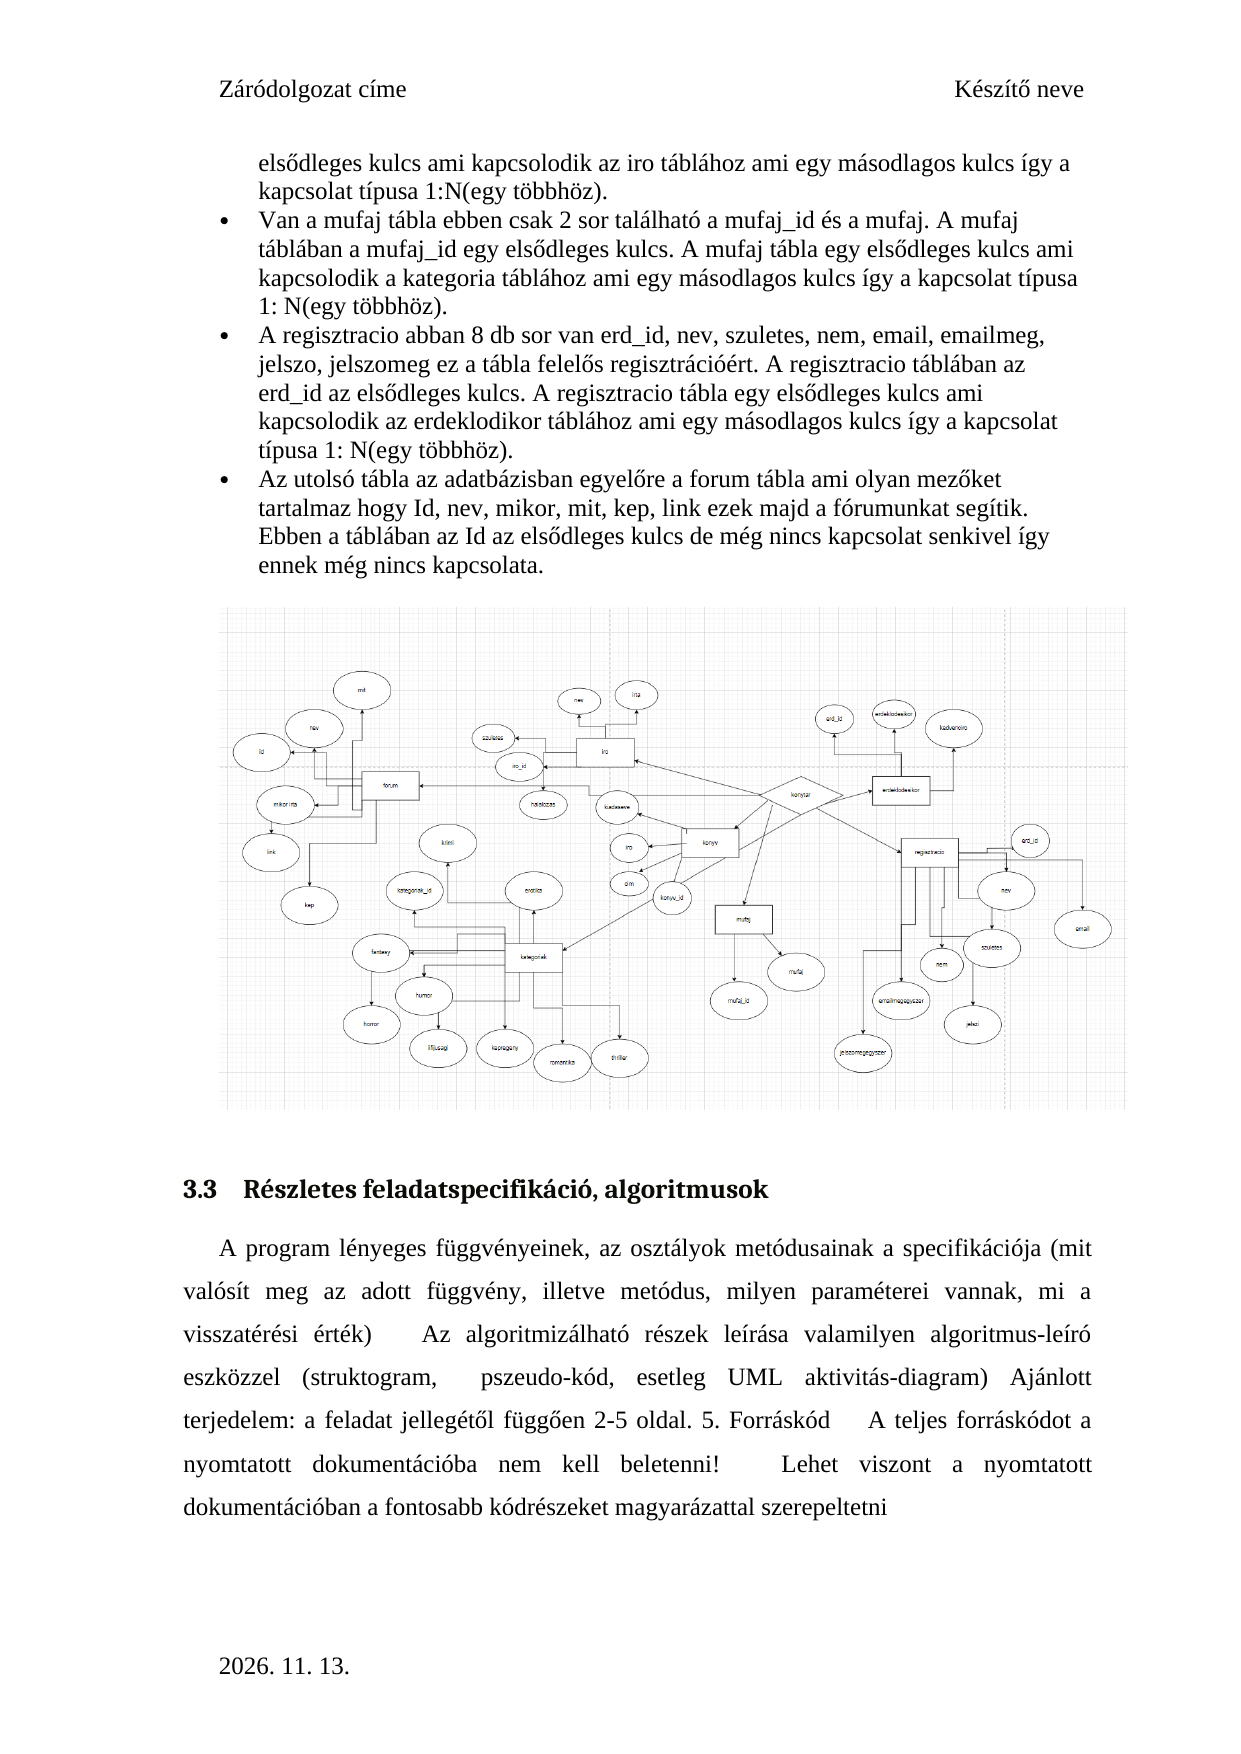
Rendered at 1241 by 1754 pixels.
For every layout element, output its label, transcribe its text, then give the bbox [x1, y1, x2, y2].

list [221, 148, 1092, 205]
text A program lényeges függvényeinek, az osztályok metódusainak a specifikációja (mit valósít meg az adott függvény, illetve metódus, milyen paraméterei vannak, mi a visszatérési érték)  Az algoritmizálható részek leírása valamilyen algoritmus-leíró eszközzel (struktogram, pszeudo-kód, esetleg UML aktivitás-diagram) Ajánlott terjedelem: a feladat jellegétől függően 2-5 oldal. 5. Forráskód  A teljes forráskódot a nyomtatott dokumentációba nem kell beletenni!  Lehet viszont a nyomtatott dokumentációban a fontosabb kódrészeket magyarázattal szerepeltetni [183, 1233, 1092, 1521]
list A regisztracio abban 8 db sor van erd_id, nev, szuletes, nem, email, emailmeg, jelszo, jelszomeg ez a tábla felelős regisztrációért. A regisztracio táblában az erd_id az elsődleges kulcs. A regisztracio tábla egy elsődleges kulcs ami kapcsolodik az erdeklodikor táblához ami egy másodlagos kulcs így a kapcsolat típusa 1: N(egy többhöz). [221, 320, 1092, 464]
picture [218, 607, 1128, 1110]
list Az utolsó tábla az adatbázisban egyelőre a forum tábla ami olyan mezőket tartalmaz hogy Id, nev, mikor, mit, kep, link ezek majd a fórumunkat segítik. Ebben a táblában az Id az elsődleges kulcs de még nincs kapcsolat senkivel így ennek még nincs kapcsolata. [221, 464, 1092, 579]
subtitle Részletes feladatspecifikáció, algoritmusok [183, 1174, 1092, 1205]
list Van a mufaj tábla ebben csak 2 sor található a mufaj_id és a mufaj. A mufaj táblában a mufaj_id egy elsődleges kulcs. A mufaj tábla egy elsődleges kulcs ami kapcsolodik a kategoria táblához ami egy másodlagos kulcs így a kapcsolat típusa 1: N(egy többhöz). [221, 205, 1092, 320]
